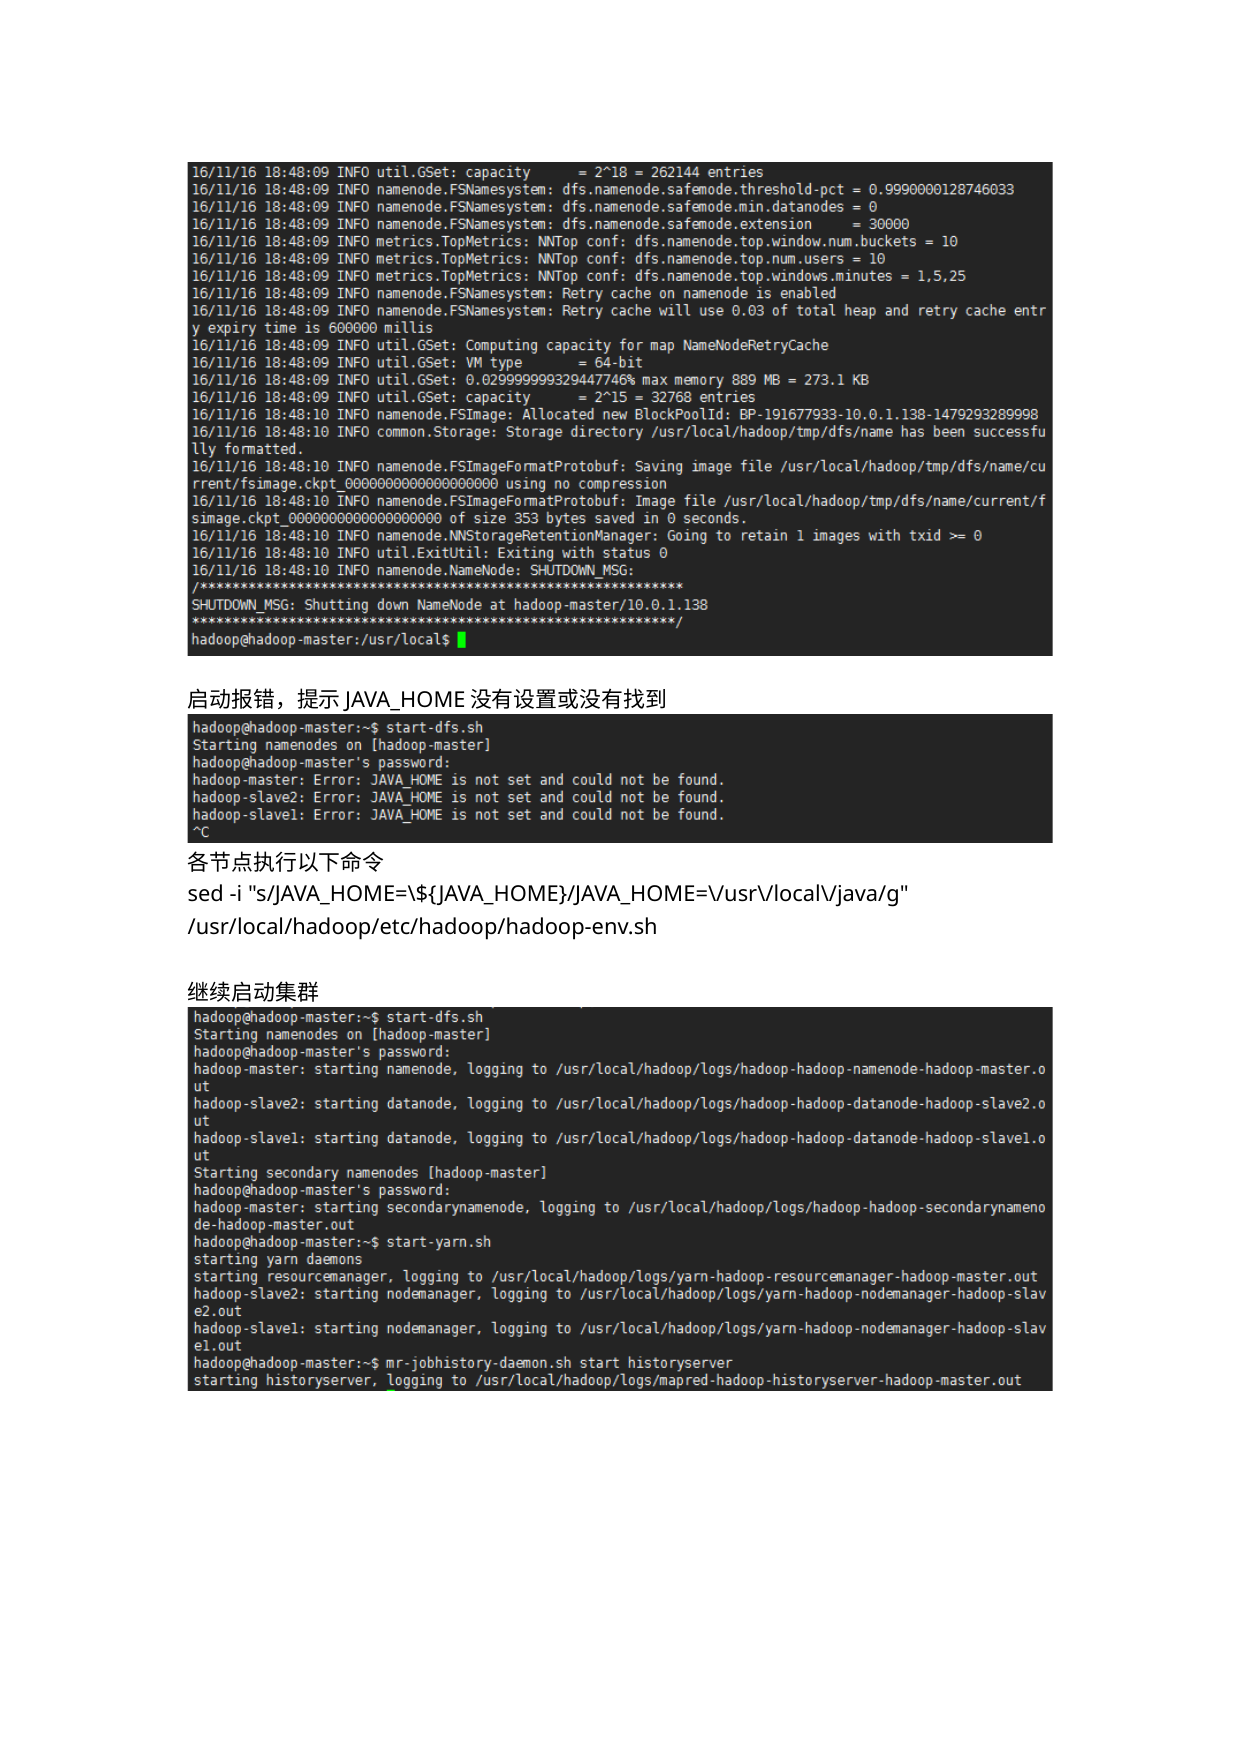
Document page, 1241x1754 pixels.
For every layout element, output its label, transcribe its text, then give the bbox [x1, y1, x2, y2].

text 继续启动集群 [187, 974, 1053, 1007]
text sed -i "s/JAVA_HOME=\${JAVA_HOME}/JAVA_HOME=\/usr\/local\/java/g" /usr/local/hadoop/etc/hadoop/hadoop-env.sh [187, 877, 1053, 942]
text 各节点执行以下命令 [187, 844, 1053, 877]
picture [187, 714, 1053, 843]
picture [187, 1007, 1053, 1391]
picture [187, 162, 1053, 656]
text 启动报错，提示JAVA_HOME没有设置或没有找到 [187, 682, 1053, 714]
